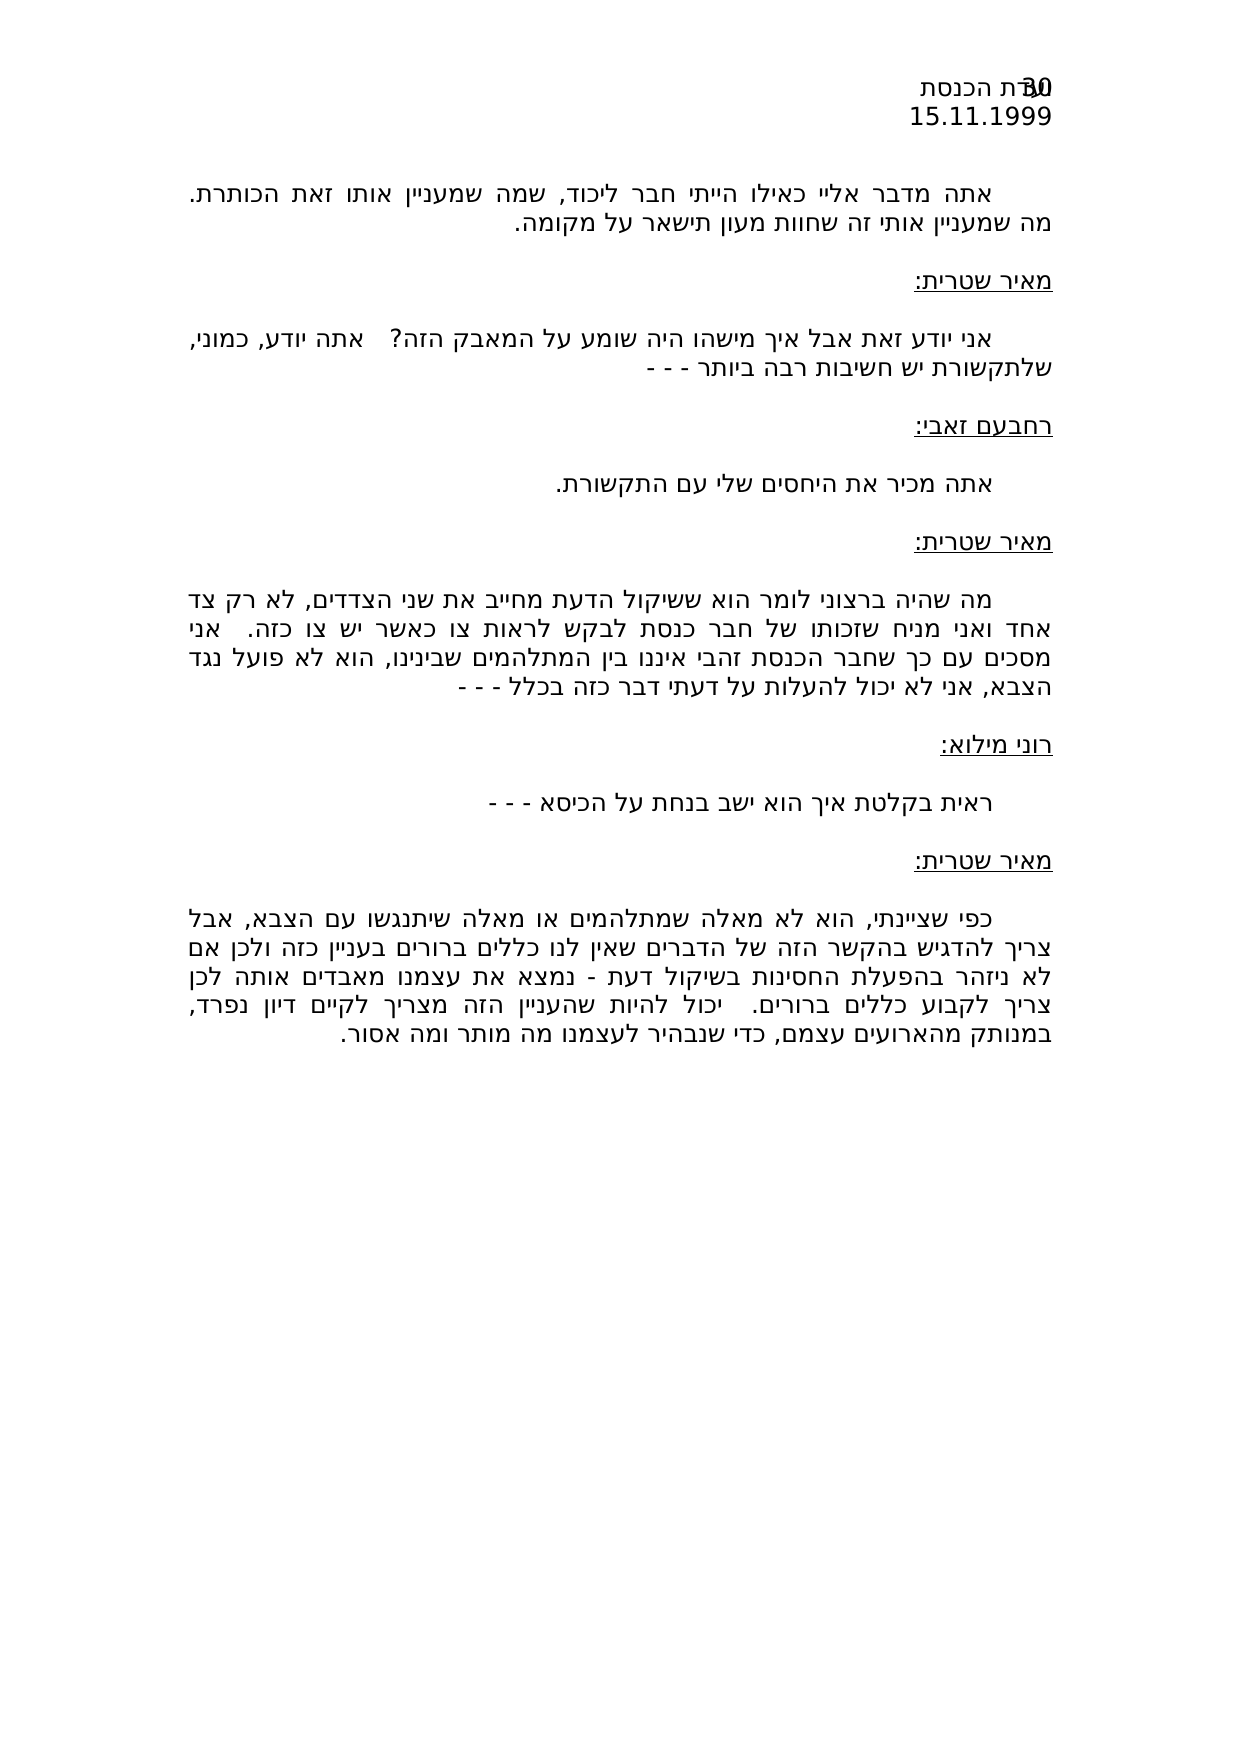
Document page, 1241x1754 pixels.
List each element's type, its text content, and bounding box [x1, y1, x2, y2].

text רוני מילוא: [187, 730, 1053, 759]
text מאיר שטרית: [187, 266, 1053, 295]
text אתה מכיר את היחסים שלי עם התקשורת. [187, 469, 1053, 498]
text מה שהיה ברצוני לומר הוא ששיקול הדעת מחייב את שני הצדדים, לא רק צד אחד ואני מניח שזכותו של חבר כנסת לבקש לראות צו כאשר יש צו כזה. אני מסכים עם כך שחבר הכנסת זהבי איננו בין המתלהמים שבינינו, הוא לא פועל נגד הצבא, אני לא יכול להעלות על דעתי דבר כזה בכלל - - - [187, 585, 1053, 701]
text ראית בקלטת איך הוא ישב בנחת על הכיסא - - - [187, 788, 1053, 817]
text אני יודע זאת אבל איך מישהו היה שומע על המאבק הזה? אתה יודע, כמוני, שלתקשורת יש חשיבות רבה ביותר - - - [187, 324, 1053, 382]
text מאיר שטרית: [187, 527, 1053, 556]
text כפי שציינתי, הוא לא מאלה שמתלהמים או מאלה שיתנגשו עם הצבא, אבל צריך להדגיש בהקשר הזה של הדברים שאין לנו כללים ברורים בעניין כזה ולכן אם לא ניזהר בהפעלת החסינות בשיקול דעת - נמצא את עצמנו מאבדים אותה לכן צריך לקבוע כללים ברורים. יכול להיות שהעניין הזה מצריך לקיים דיון נפרד, במנותק מהארועים עצמם, כדי שנבהיר לעצמנו מה מותר ומה אסור. [187, 904, 1053, 1049]
text אתה מדבר אליי כאילו הייתי חבר ליכוד, שמה שמעניין אותו זאת הכותרת. מה שמעניין אותי זה שחוות מעון תישאר על מקומה. [187, 179, 1053, 237]
text מאיר שטרית: [187, 846, 1053, 875]
text רחבעם זאבי: [187, 411, 1053, 440]
